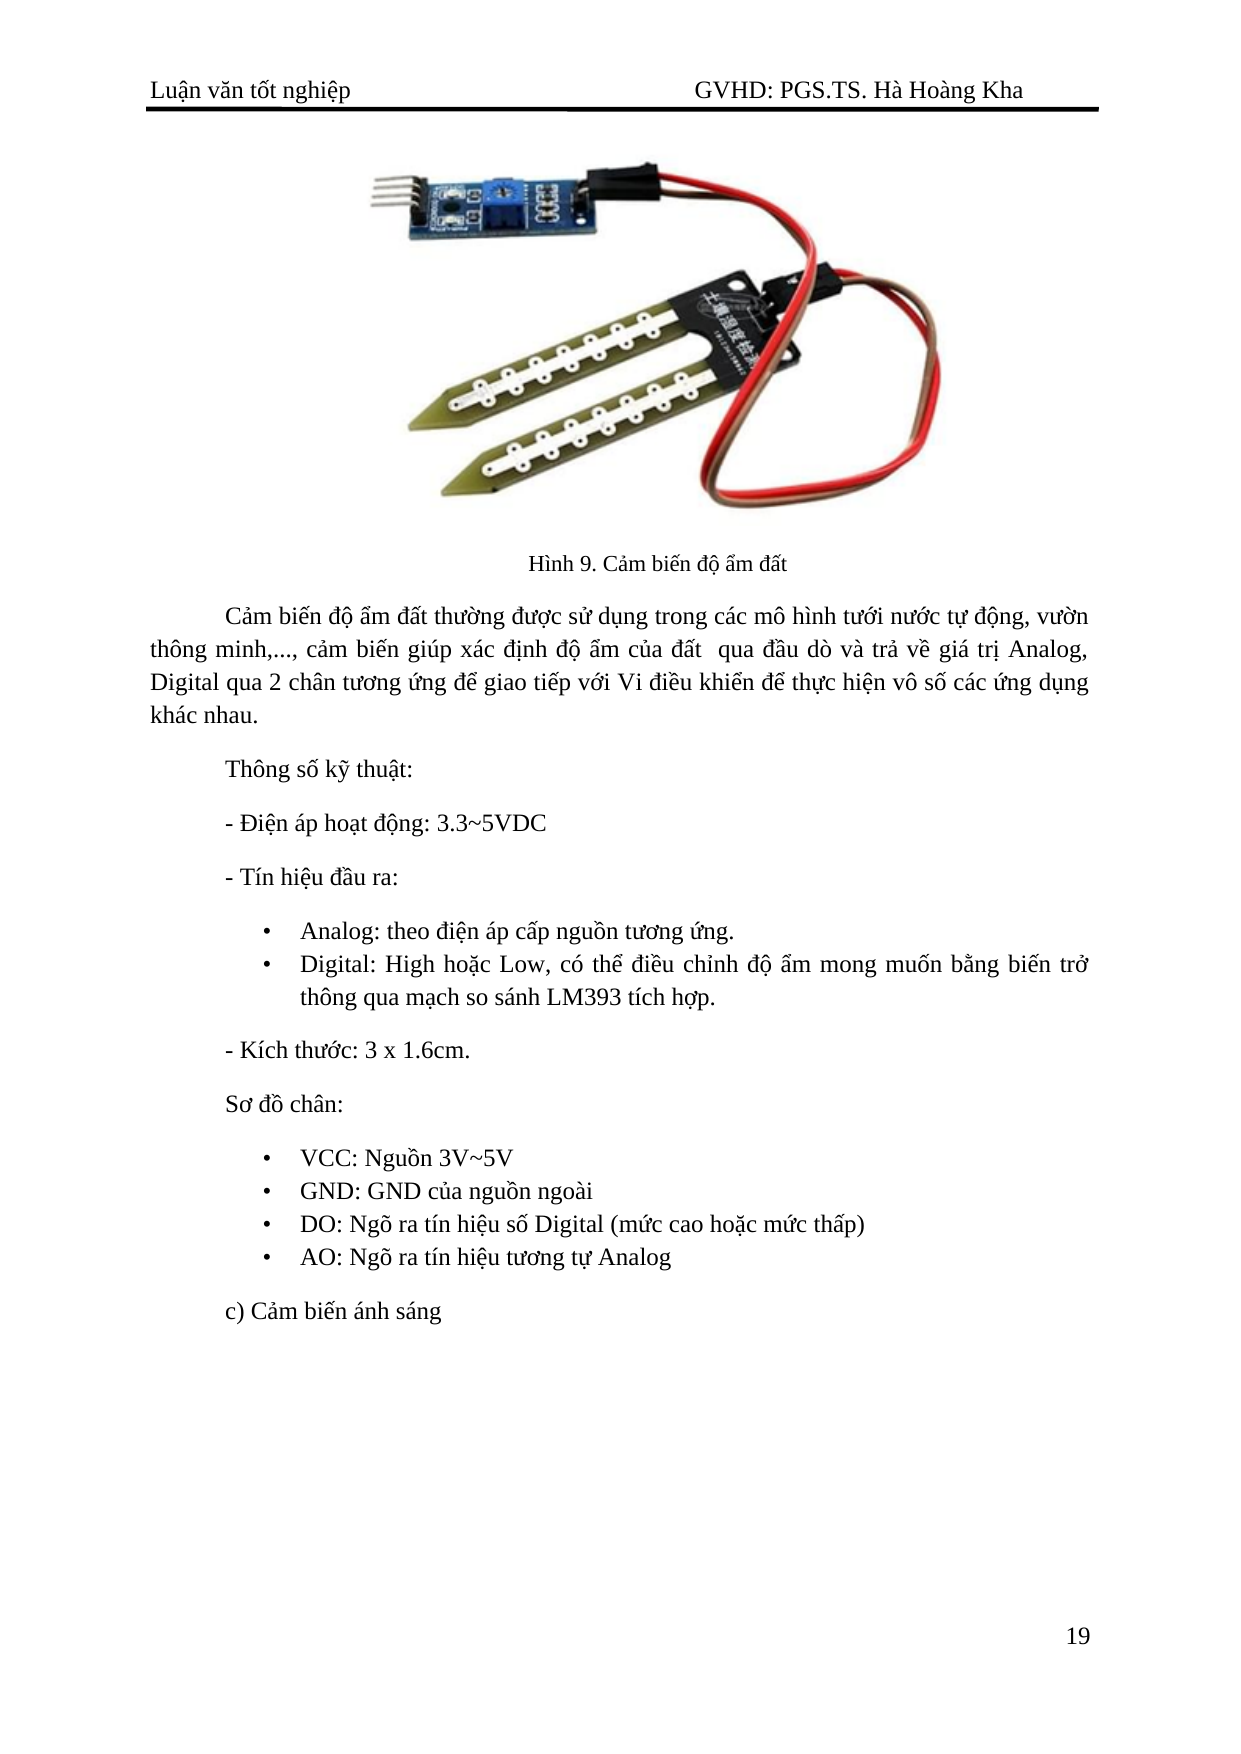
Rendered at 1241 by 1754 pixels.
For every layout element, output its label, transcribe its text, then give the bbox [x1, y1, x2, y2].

list Digital: High hoặc Low, có thể điều chỉnh độ ẩm mong muốn bằng biến trở thông qua mạch so sánh LM393 tích hợp. [262, 949, 1090, 1011]
list VCC: Nguồn 3V~5V [262, 1143, 1090, 1172]
list Analog: theo điện áp cấp nguồn tương ứng. [262, 916, 1090, 944]
text - Điện áp hoạt động: 3.3~5VDC [150, 808, 1090, 837]
text Hình 9. Cảm biến độ ẩm đất [150, 550, 1090, 577]
text - Kích thước: 3 x 1.6cm. [150, 1036, 1090, 1064]
text Sơ đồ chân: [150, 1089, 1090, 1118]
picture [358, 150, 957, 526]
text Cảm biến độ ẩm đất thường được sử dụng trong các mô hình tưới nước tự động, vườn thông minh,..., cảm biến giúp xác định độ ẩm của đất qua đầu dò và trả về giá trị Analog, Digital qua 2 chân tương ứng để giao tiếp với Vi điều khiển để thực hiện vô số các ứng dụng khác nhau. [150, 601, 1090, 729]
list DO: Ngõ ra tín hiệu số Digital (mức cao hoặc mức thấp) [262, 1209, 1090, 1238]
list GND: GND của nguồn ngoài [262, 1176, 1090, 1205]
list AO: Ngõ ra tín hiệu tương tự Analog [262, 1242, 1090, 1271]
text - Tín hiệu đầu ra: [150, 862, 1090, 891]
text Thông số kỹ thuật: [150, 754, 1090, 783]
text c) Cảm biến ánh sáng [150, 1296, 1090, 1325]
